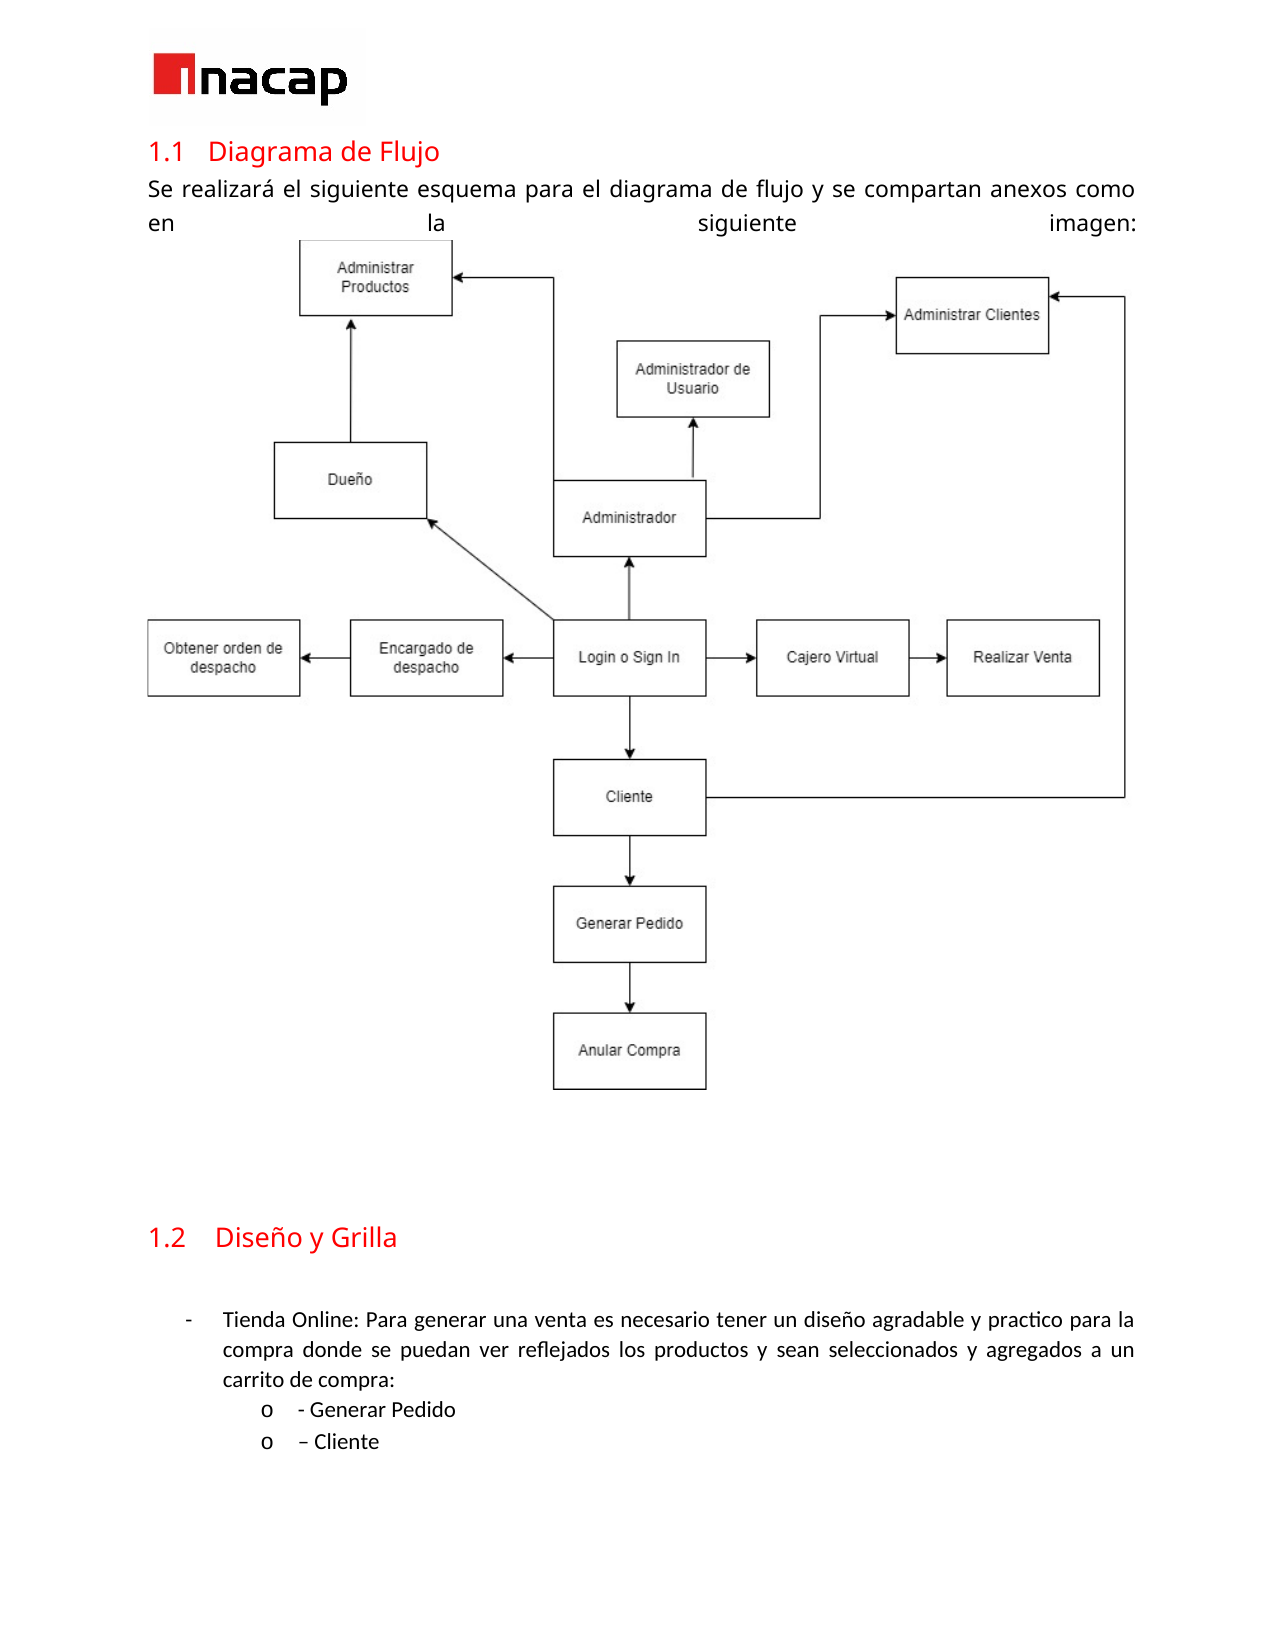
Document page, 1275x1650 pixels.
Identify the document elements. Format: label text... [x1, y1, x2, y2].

text Se realizará el siguiente esquema para el diagrama de flujo y se compartan anexos como en la siguiente imagen: [148, 173, 1137, 240]
list – Cliente [260, 1427, 1137, 1456]
picture [147, 240, 1137, 1090]
subtitle Diseño y Grilla [148, 1218, 1137, 1255]
list Tienda Online: Para generar una venta es necesario tener un diseño agradable y practico para la compra donde se puedan ver reflejados los productos y sean seleccionados y agregados a un carrito de compra: [185, 1305, 1137, 1393]
picture [147, 28, 370, 130]
subtitle Diagrama de Flujo [148, 133, 1137, 170]
list - Generar Pedido [260, 1395, 1137, 1424]
